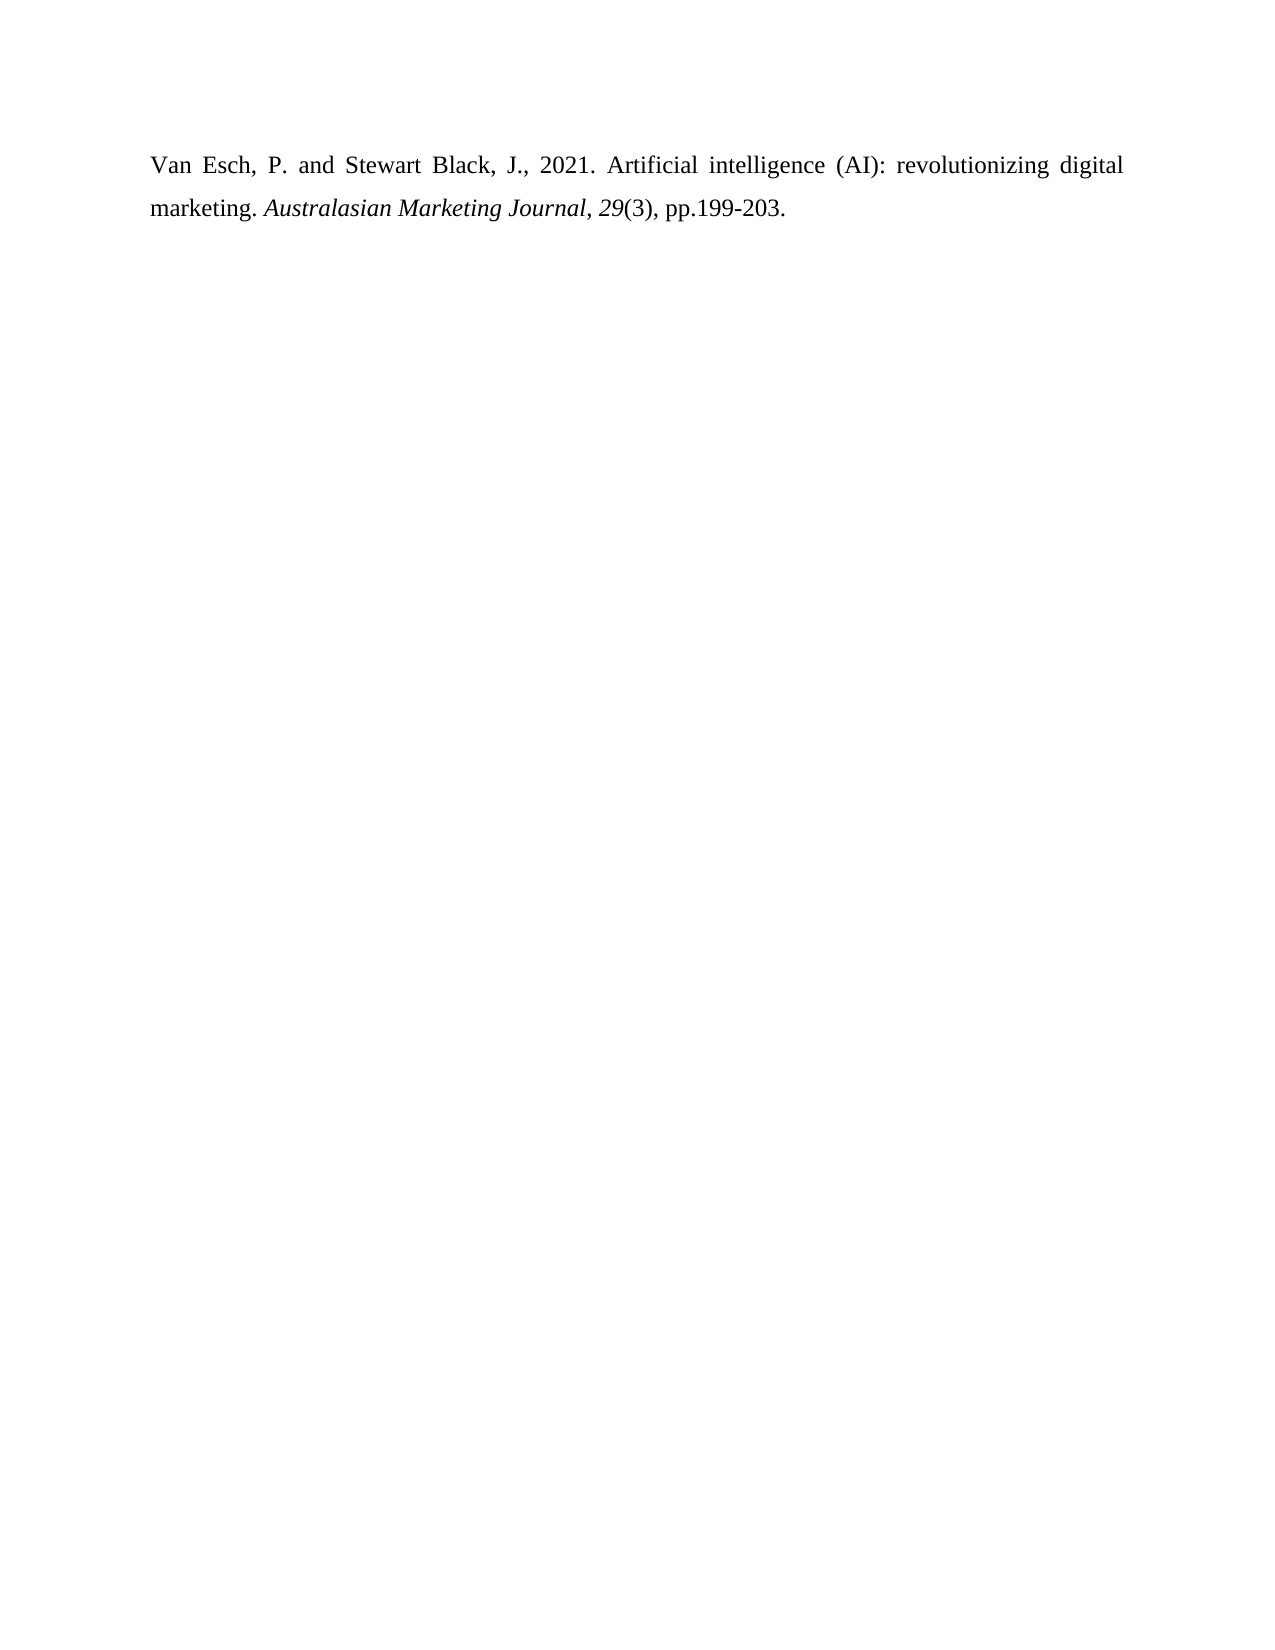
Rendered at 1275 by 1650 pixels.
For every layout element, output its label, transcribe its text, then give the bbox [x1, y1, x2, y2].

text Van Esch, P. and Stewart Black, J., 2021. Artificial intelligence (AI): revolutionizing digital marketing. Australasian Marketing Journal, 29(3), pp.199-203. [150, 179, 1125, 222]
